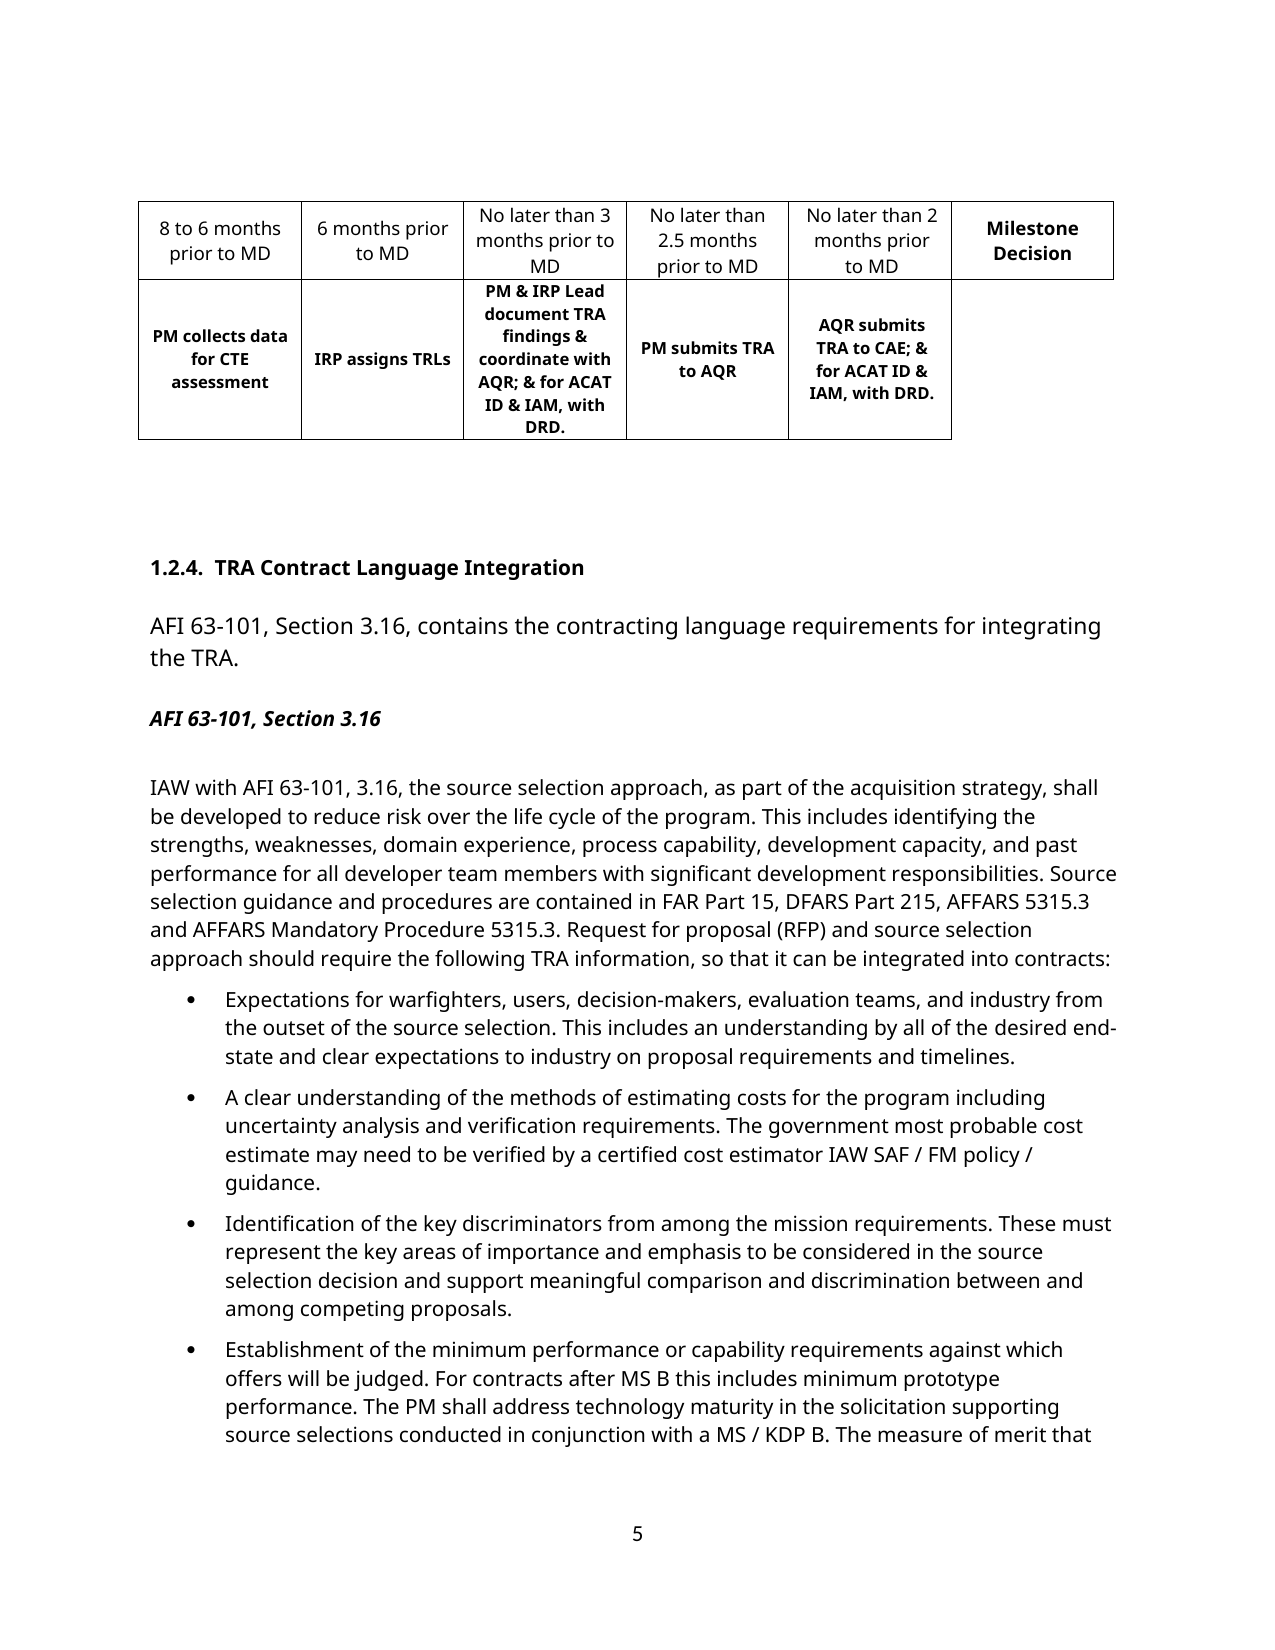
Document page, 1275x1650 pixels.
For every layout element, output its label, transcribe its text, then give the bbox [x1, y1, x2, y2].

table_cell PM & IRP Lead document TRA findings & coordinate with AQR; & for ACAT ID & IAM, with DRD. [464, 280, 626, 439]
list Expectations for warfighters, users, decision-makers, evaluation teams, and industry from the outset of the source selection. This includes an understanding by all of the desired end-state and clear expectations to industry on proposal requirements and timelines. [187, 985, 1125, 1070]
text AFI 63-101, Section 3.16 [150, 704, 1125, 732]
list A clear understanding of the methods of estimating costs for the program including uncertainty analysis and verification requirements. The government most probable cost estimate may need to be verified by a certified cost estimator IAW SAF / FM policy / guidance. [187, 1083, 1125, 1197]
table_cell IRP assigns TRLs [302, 280, 463, 439]
table_cell PM collects data for CTE assessment [139, 280, 301, 439]
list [187, 1335, 1125, 1449]
text 1.2.4. TRA Contract Language Integration [150, 553, 1125, 582]
table_cell PM submits TRA to AQR [627, 280, 788, 439]
text AFI 63-101, Section 3.16, contains the contracting language requirements for integrating the TRA. [150, 610, 1125, 673]
table_cell AQR submits TRA to CAE; & for ACAT ID & IAM, with DRD. [789, 280, 951, 439]
table_header 8 to 6 months prior to MD [139, 202, 301, 279]
table_header No later than 2 months prior to MD [789, 202, 951, 279]
table_header No later than 2.5 months prior to MD [627, 202, 788, 279]
table_header Milestone Decision [952, 202, 1113, 279]
list Identification of the key discriminators from among the mission requirements. These must represent the key areas of importance and emphasis to be considered in the source selection decision and support meaningful comparison and discrimination between and among competing proposals. [187, 1209, 1125, 1323]
text IAW with AFI 63-101, 3.16, the source selection approach, as part of the acquisition strategy, shall be developed to reduce risk over the life cycle of the program. This includes identifying the strengths, weaknesses, domain experience, process capability, development capacity, and past performance for all developer team members with significant development responsibilities. Source selection guidance and procedures are contained in FAR Part 15, DFARS Part 215, AFFARS 5315.3 and AFFARS Mandatory Procedure 5315.3. Request for proposal (RFP) and source selection approach should require the following TRA information, so that it can be integrated into contracts: [150, 773, 1125, 972]
table_header No later than 3 months prior to MD [464, 202, 626, 279]
table_header 6 months prior to MD [302, 202, 463, 279]
